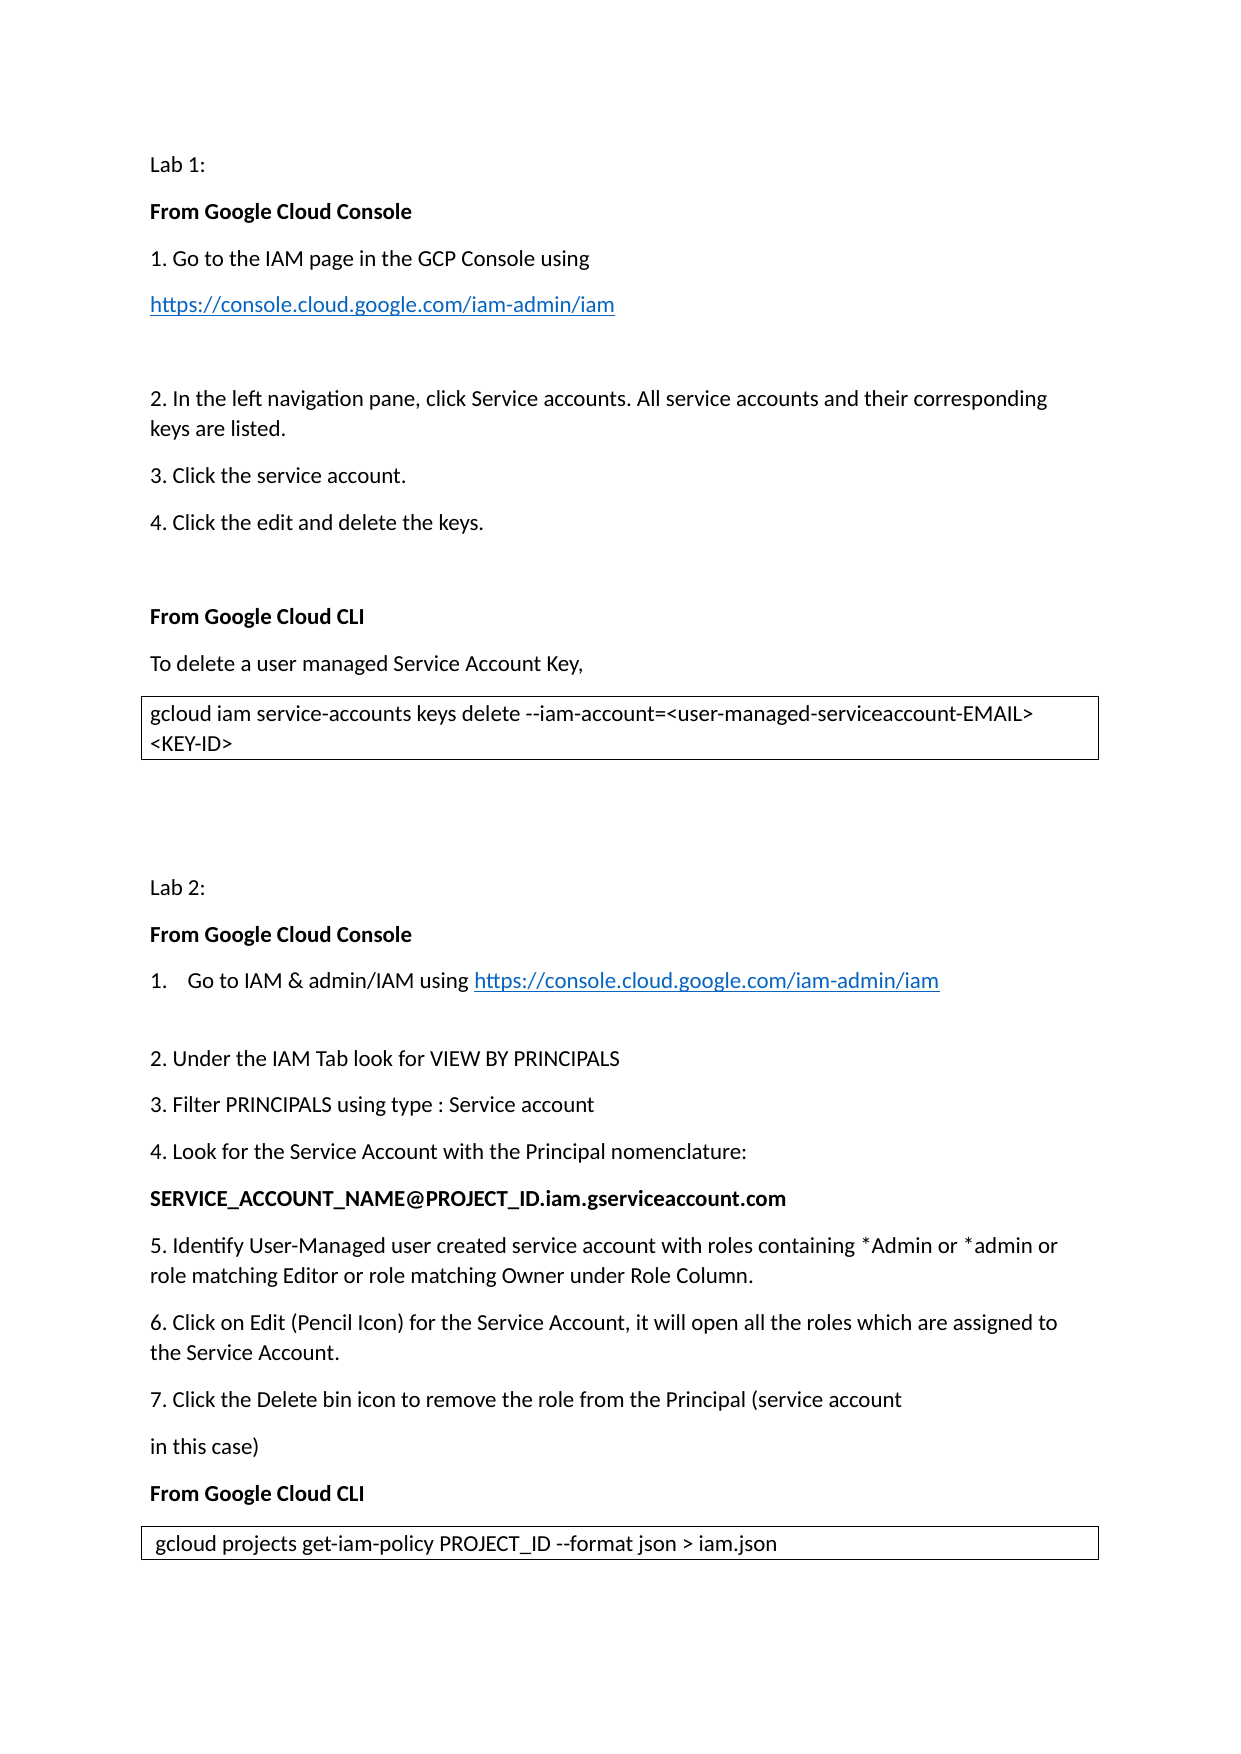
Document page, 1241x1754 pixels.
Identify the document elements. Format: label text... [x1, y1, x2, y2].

text gcloud projects get-iam-policy PROJECT_ID --format json > iam.json [142, 1527, 1098, 1559]
text Lab 1: [150, 150, 1090, 178]
text in this case) [150, 1432, 1090, 1460]
text 3. Click the service account. [150, 461, 1090, 489]
text SERVICE_ACCOUNT_NAME@PROJECT_ID.iam.gserviceaccount.com [150, 1184, 1090, 1212]
text Lab 2: [150, 873, 1090, 901]
text 7. Click the Delete bin icon to remove the role from the Principal (service account [150, 1385, 1090, 1413]
text From Google Cloud CLI [150, 602, 1090, 630]
text From Google Cloud Console [150, 920, 1090, 948]
text 2. In the left navigation pane, click Service accounts. All service accounts and their corresponding keys are listed. [150, 384, 1090, 443]
text 1. Go to the IAM page in the GCP Console using [150, 244, 1090, 272]
text 4. Click the edit and delete the keys. [150, 508, 1090, 536]
text 5. Identify User-Managed user created service account with roles containing *Admin or *admin or role matching Editor or role matching Owner under Role Column. [150, 1231, 1090, 1289]
text From Google Cloud CLI [150, 1479, 1090, 1507]
text To delete a user managed Service Account Key, [150, 649, 1090, 677]
text 3. Filter PRINCIPALS using type : Service account [150, 1091, 1090, 1119]
text From Google Cloud Console [150, 197, 1090, 225]
text 2. Under the IAM Tab look for VIEW BY PRINCIPALS [150, 1044, 1090, 1072]
text https://console.cloud.google.com/iam-admin/iam [150, 291, 1090, 319]
list Go to IAM & admin/IAM using https://console.cloud.google.com/iam-admin/iam [150, 967, 1090, 995]
text gcloud iam service-accounts keys delete --iam-account=<user-managed-serviceaccount-EMAIL> <KEY-ID> [142, 697, 1098, 759]
text 4. Look for the Service Account with the Principal nomenclature: [150, 1137, 1090, 1166]
text 6. Click on Edit (Pencil Icon) for the Service Account, it will open all the roles which are assigned to the Service Account. [150, 1308, 1090, 1367]
